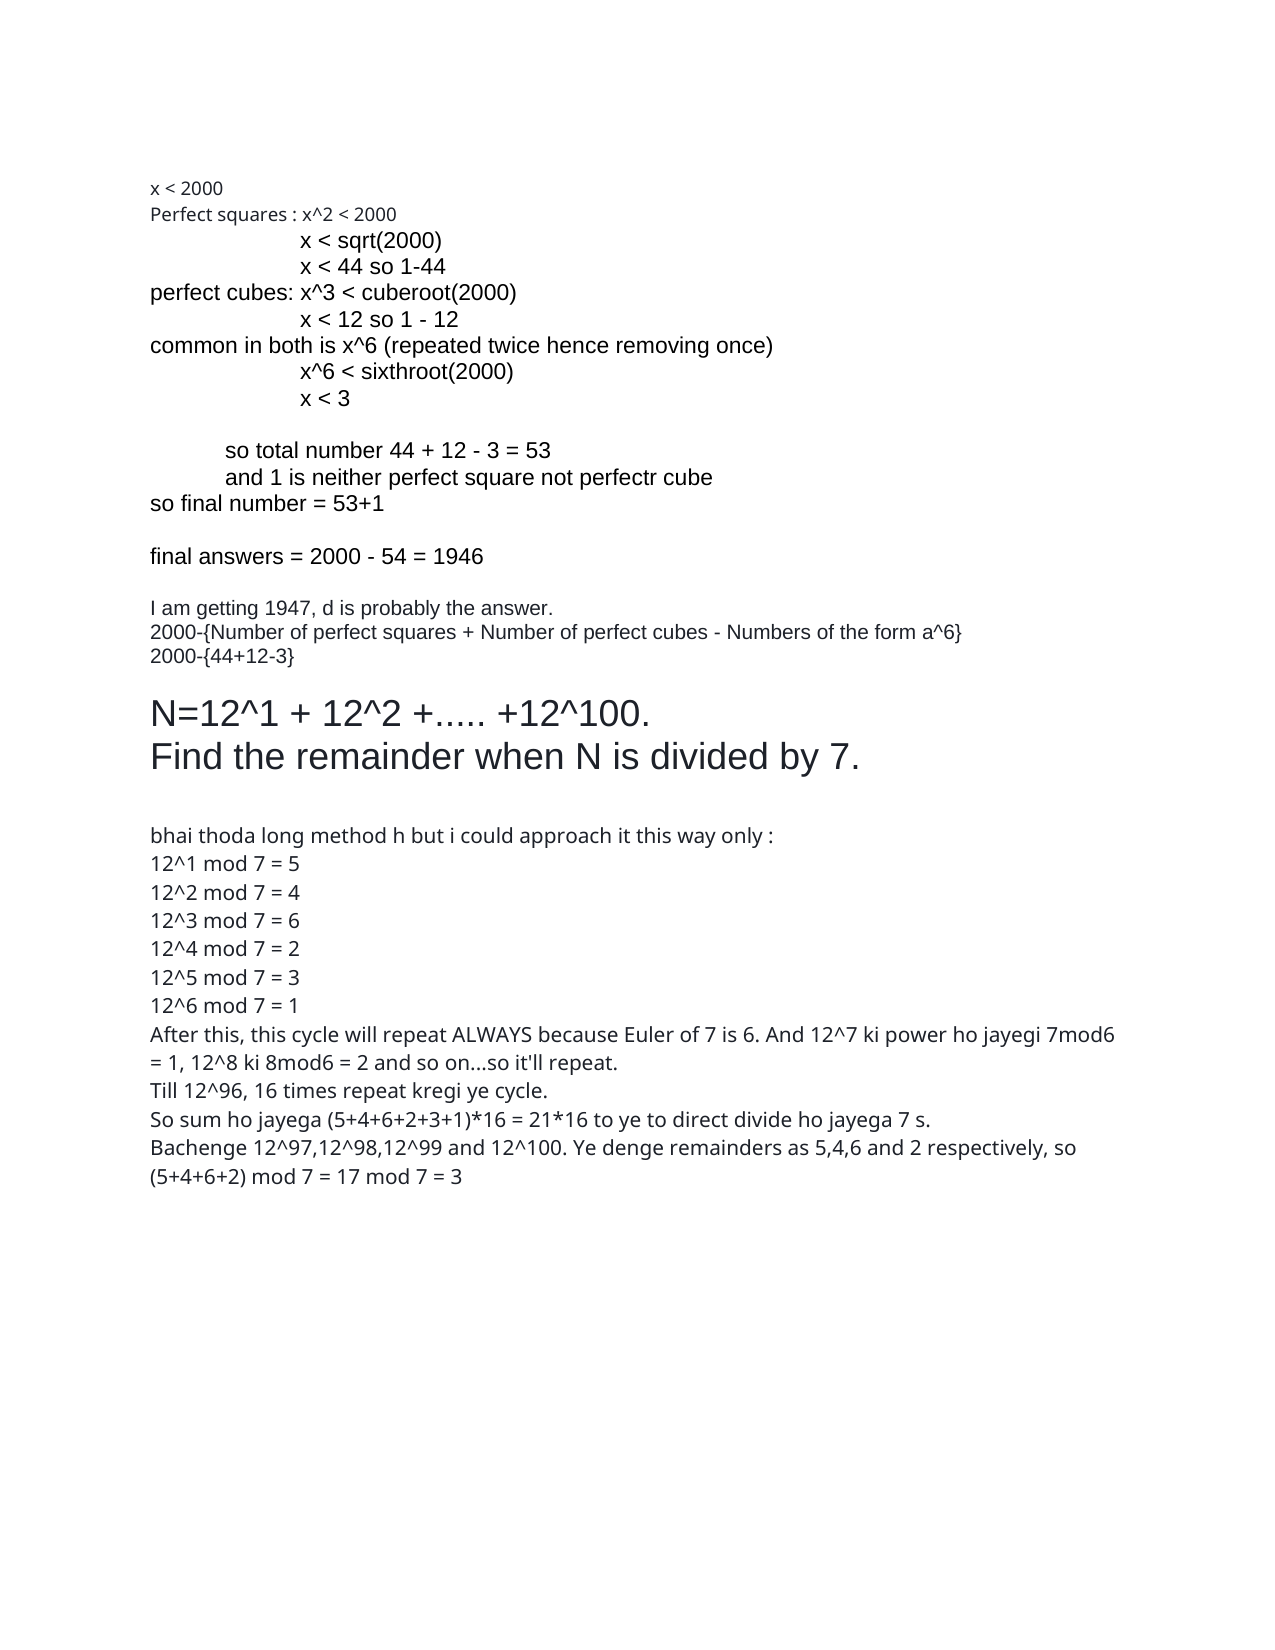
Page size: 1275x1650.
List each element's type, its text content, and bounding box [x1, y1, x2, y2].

text x < sqrt(2000) [150, 227, 1125, 253]
text final answers = 2000 - 54 = 1946 [150, 543, 1125, 569]
text x < 3 [150, 385, 1125, 411]
text x < 12 so 1 - 12 [150, 306, 1125, 332]
text perfect cubes: x^3 < cuberoot(2000) [150, 279, 1125, 306]
text x < 44 so 1-44 [150, 253, 1125, 279]
text N=12^1 + 12^2 +..... +12^100. Find the remainder when N is divided by 7. [150, 691, 1125, 778]
text x^6 < sixthroot(2000) [150, 358, 1125, 385]
text common in both is x^6 (repeated twice hence removing once) [150, 332, 1125, 358]
text bhai thoda long method h but i could approach it this way only : 12^1 mod 7 = 5 12^2 mod 7 = 4 12^3 mod 7 = 6 12^4 mod 7 = 2 12^5 mod 7 = 3 12^6 mod 7 = 1 After this, this cycle will repeat ALWAYS because Euler of 7 is 6. And 12^7 ki power ho jayegi 7mod6 = 1, 12^8 ki 8mod6 = 2 and so on...so it'll repeat. Till 12^96, 16 times repeat kregi ye cycle. So sum ho jayega (5+4+6+2+3+1)*16 = 21*16 to ye to direct divide ho jayega 7 s. Bachenge 12^97,12^98,12^99 and 12^100. Ye denge remainders as 5,4,6 and 2 respectively, so (5+4+6+2) mod 7 = 17 mod 7 = 3 [150, 821, 1125, 1190]
text so total number 44 + 12 - 3 = 53 [150, 437, 1125, 464]
text Perfect squares : x^2 < 2000 [150, 201, 1125, 227]
text I am getting 1947, d is probably the answer. 2000-{Number of perfect squares + Number of perfect cubes - Numbers of the form a^6} 2000-{44+12-3} [150, 596, 1125, 667]
text and 1 is neither perfect square not perfectr cube [150, 464, 1125, 490]
text so final number = 53+1 [150, 490, 1125, 516]
text x < 2000 [150, 176, 1125, 201]
